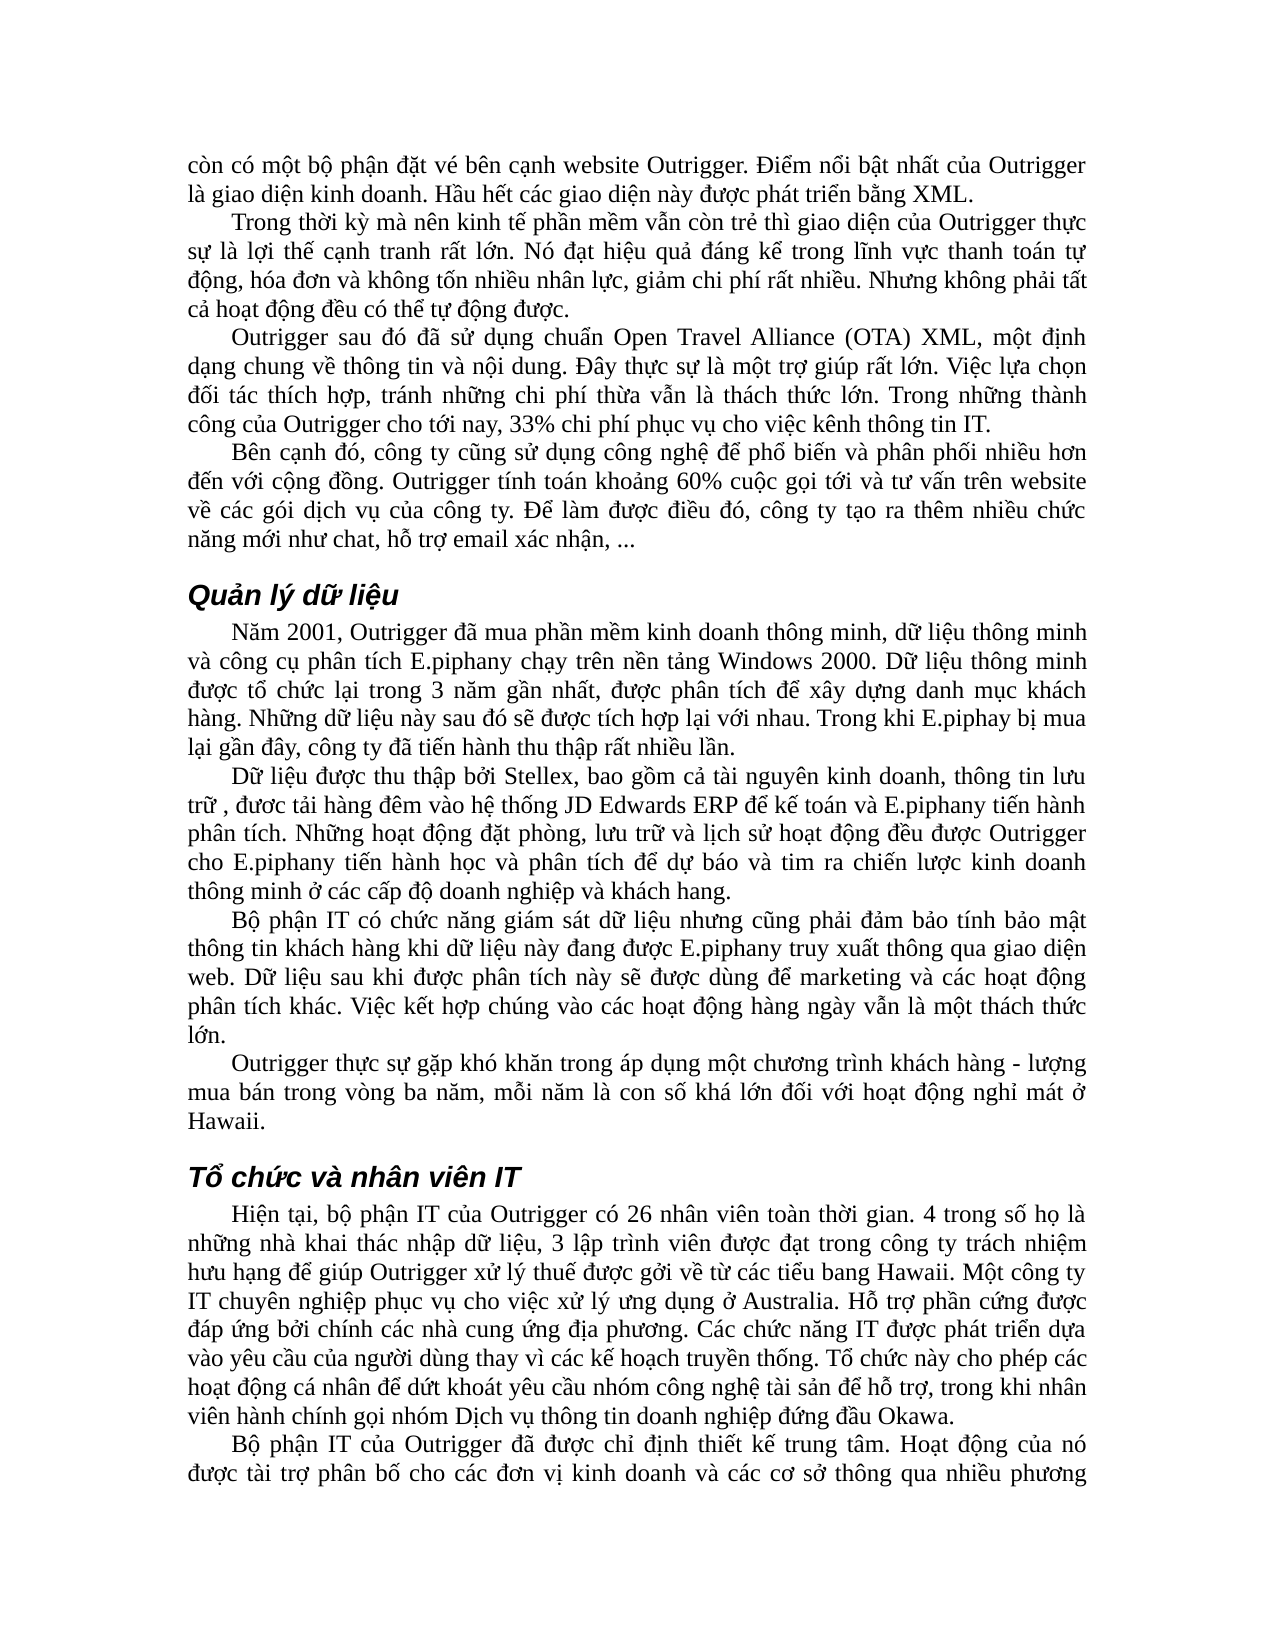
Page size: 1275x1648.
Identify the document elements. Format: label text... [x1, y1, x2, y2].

subtitle Tổ chức và nhân viên IT [187, 1160, 1088, 1193]
subtitle Quản lý dữ liệu [187, 577, 1088, 611]
text Năm 2001, Outrigger đã mua phần mềm kinh doanh thông minh, dữ liệu thông minh và công cụ phân tích E.piphany chạy trên nền tảng Windows 2000. Dữ liệu thông minh được tổ chức lại trong 3 năm gần nhất, được phân tích để xây dựng danh mục khách hàng. Những dữ liệu này sau đó sẽ được tích hợp lại với nhau. Trong khi E.piphay bị mua lại gần đây, công ty đã tiến hành thu thập rất nhiều lần. [187, 617, 1088, 761]
text Outrigger sau đó đã sử dụng chuẩn Open Travel Alliance (OTA) XML, một định dạng chung về thông tin và nội dung. Đây thực sự là một trợ giúp rất lớn. Việc lựa chọn đối tác thích hợp, tránh những chi phí thừa vẫn là thách thức lớn. Trong những thành công của Outrigger cho tới nay, 33% chi phí phục vụ cho việc kênh thông tin IT. [187, 322, 1088, 437]
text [187, 150, 1088, 207]
text Outrigger thực sự gặp khó khăn trong áp dụng một chương trình khách hàng - lượng mua bán trong vòng ba năm, mỗi năm là con số khá lớn đối với hoạt động nghỉ mát ở Hawaii. [187, 1048, 1088, 1135]
text Hiện tại, bộ phận IT của Outrigger có 26 nhân viên toàn thời gian. 4 trong số họ là những nhà khai thác nhập dữ liệu, 3 lập trình viên được đạt trong công ty trách nhiệm hưu hạng để giúp Outrigger xử lý thuế được gởi về từ các tiểu bang Hawaii. Một công ty IT chuyên nghiệp phục vụ cho việc xử lý ưng dụng ở Australia. Hỗ trợ phần cứng được đáp ứng bởi chính các nhà cung ứng địa phương. Các chức năng IT được phát triển dựa vào yêu cầu của người dùng thay vì các kế hoạch truyền thống. Tổ chức này cho phép các hoạt động cá nhân để dứt khoát yêu cầu nhóm công nghệ tài sản để hỗ trợ, trong khi nhân viên hành chính gọi nhóm Dịch vụ thông tin doanh nghiệp đứng đầu Okawa. [187, 1199, 1088, 1429]
text Bên cạnh đó, công ty cũng sử dụng công nghệ để phổ biến và phân phối nhiều hơn đến với cộng đồng. Outrigger tính toán khoảng 60% cuộc gọi tới và tư vấn trên website về các gói dịch vụ của công ty. Để làm được điều đó, công ty tạo ra thêm nhiều chức năng mới như chat, hỗ trợ email xác nhận, ... [187, 437, 1088, 552]
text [187, 1429, 1088, 1487]
text Trong thời kỳ mà nên kinh tế phần mềm vẫn còn trẻ thì giao diện của Outrigger thực sự là lợi thế cạnh tranh rất lớn. Nó đạt hiệu quả đáng kể trong lĩnh vực thanh toán tự động, hóa đơn và không tốn nhiều nhân lực, giảm chi phí rất nhiều. Nhưng không phải tất cả hoạt động đều có thể tự động được. [187, 207, 1088, 322]
text Dữ liệu được thu thập bởi Stellex, bao gồm cả tài nguyên kinh doanh, thông tin lưu trữ , đươc tải hàng đêm vào hệ thống JD Edwards ERP để kế toán và E.piphany tiến hành phân tích. Những hoạt động đặt phòng, lưu trữ và lịch sử hoạt động đều được Outrigger cho E.piphany tiến hành học và phân tích để dự báo và tim ra chiến lược kinh doanh thông minh ở các cấp độ doanh nghiệp và khách hang. [187, 761, 1088, 905]
text Bộ phận IT có chức năng giám sát dữ liệu nhưng cũng phải đảm bảo tính bảo mật thông tin khách hàng khi dữ liệu này đang được E.piphany truy xuất thông qua giao diện web. Dữ liệu sau khi được phân tích này sẽ được dùng để marketing và các hoạt động phân tích khác. Việc kết hợp chúng vào các hoạt động hàng ngày vẫn là một thách thức lớn. [187, 905, 1088, 1048]
